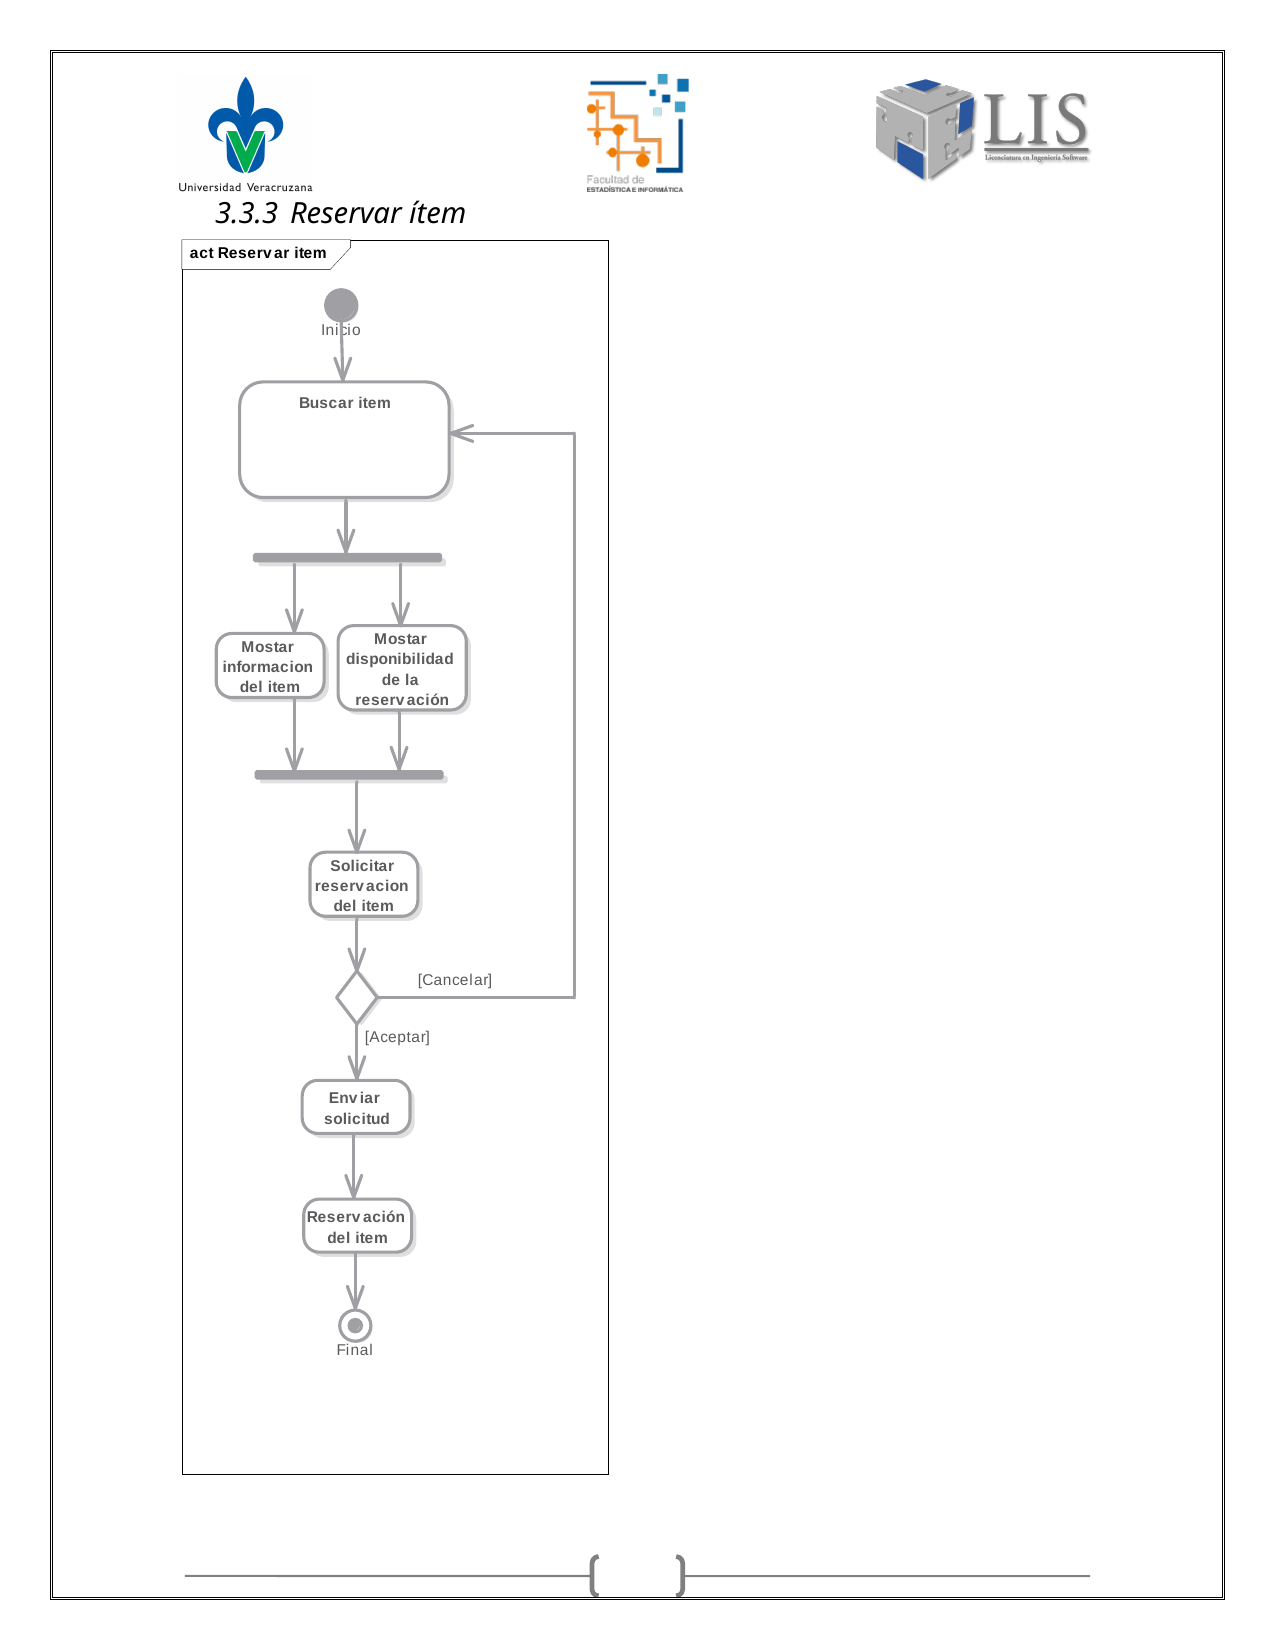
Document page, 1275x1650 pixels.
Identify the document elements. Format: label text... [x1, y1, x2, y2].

text Reservar ítem [215, 192, 1098, 232]
picture [177, 74, 313, 193]
picture [867, 74, 1098, 193]
